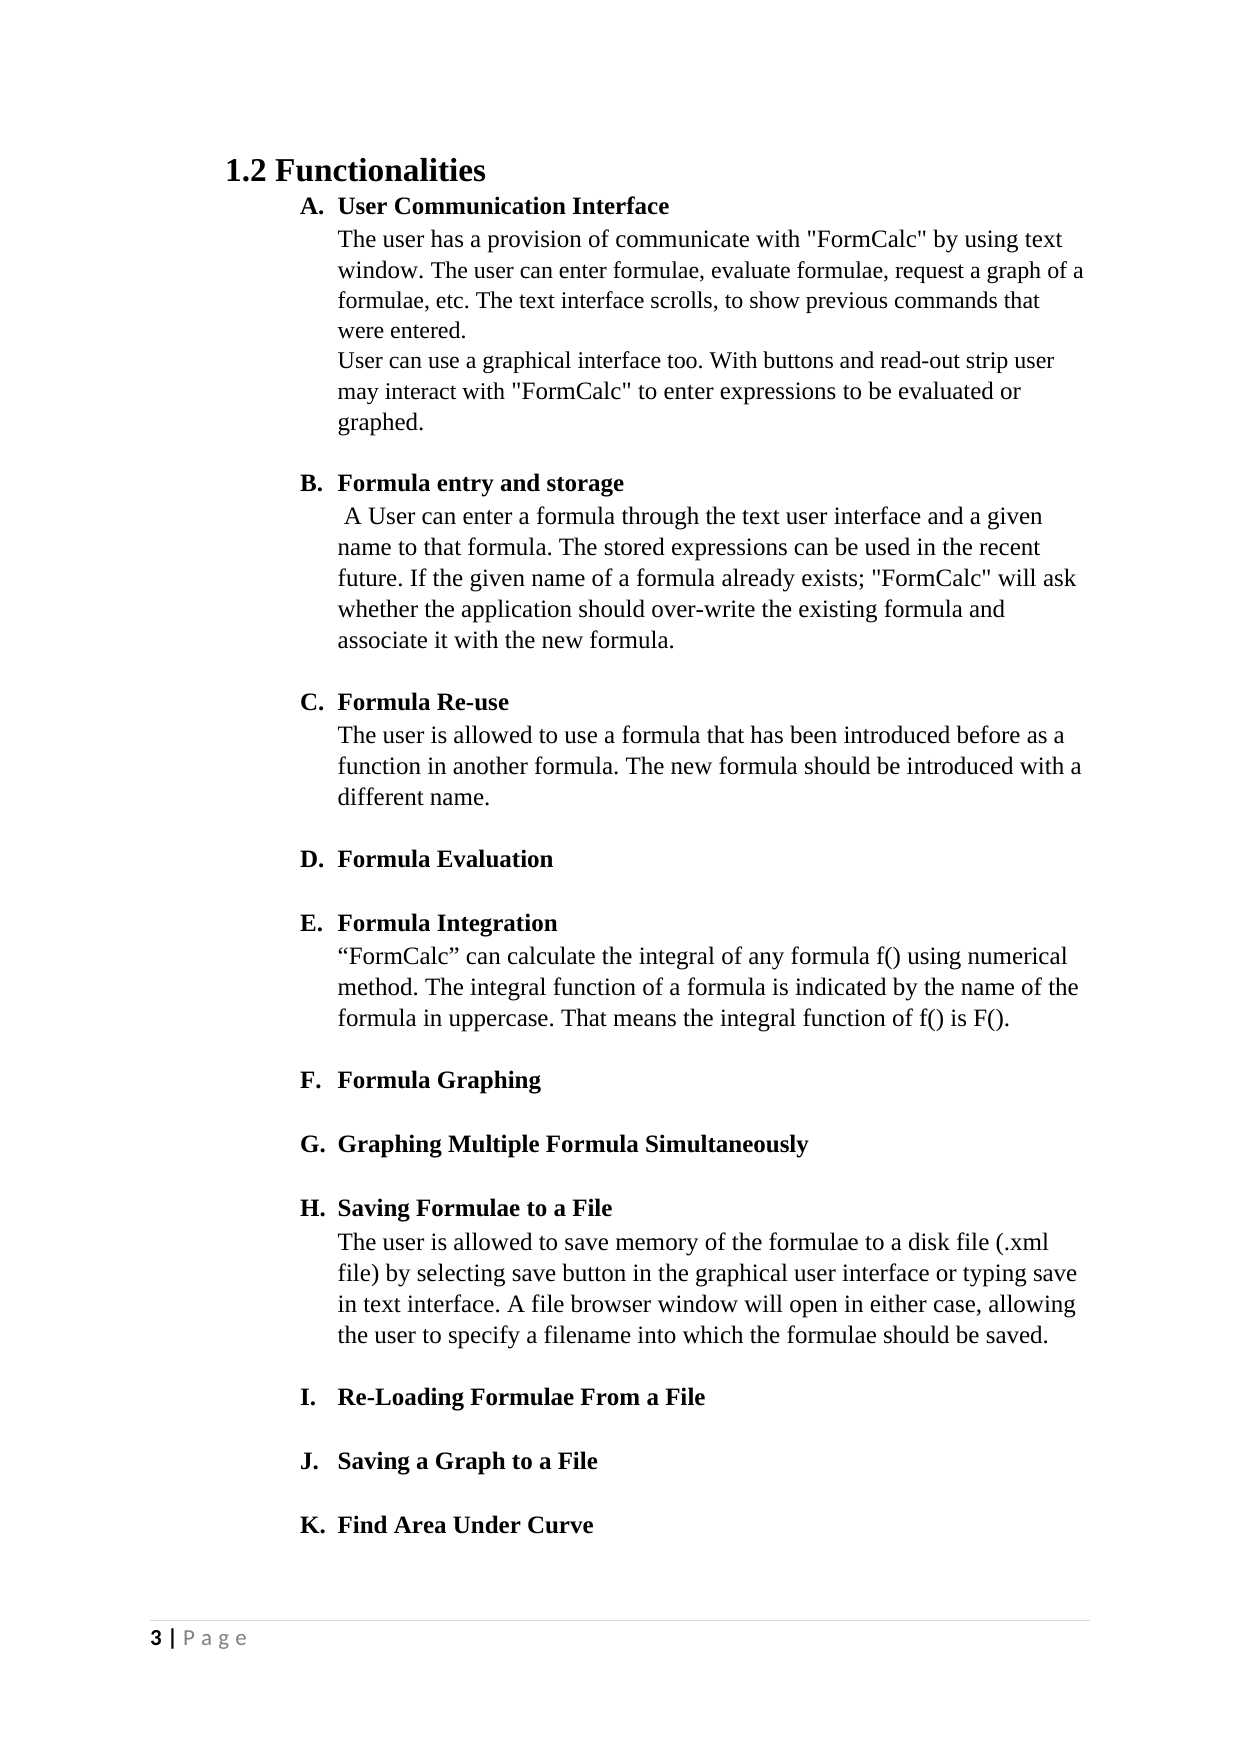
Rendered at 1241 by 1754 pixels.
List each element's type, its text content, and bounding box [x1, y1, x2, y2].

text The user is allowed to use a formula that has been introduced before as a function in another formula. The new formula should be introduced with a different name. [337, 720, 1090, 811]
list Formula Integration [300, 908, 1090, 937]
list Saving a Graph to a File [300, 1446, 1090, 1474]
text User can use a graphical interface too. With buttons and read-out strip user may interact with "FormCalc" to enter expressions to be evaluated or graphed. [337, 346, 1090, 436]
list Re-Loading Formulae From a File [300, 1382, 1090, 1411]
text The user is allowed to save memory of the formulae to a disk file (.xml file) by selecting save button in the graphical user interface or typing save in text interface. A file browser window will open in either case, allowing the user to specify a filename into which the formulae should be saved. [337, 1227, 1090, 1348]
list Formula Evaluation [300, 844, 1090, 873]
list “FormCalc” can calculate the integral of any formula f() using numerical method. The integral function of a formula is indicated by the name of the formula in uppercase. That means the integral function of f() is F(). [337, 941, 1090, 1032]
list Saving Formulae to a File [300, 1193, 1090, 1222]
list 1.2 Functionalities [225, 150, 1090, 188]
list User Communication Interface [300, 191, 1090, 220]
list Formula entry and storage [300, 468, 1090, 496]
list Formula Graphing [300, 1065, 1090, 1094]
text The user has a provision of communicate with "FormCalc" by using text window. The user can enter formulae, evaluate formulae, request a graph of a formulae, etc. The text interface scrolls, to show previous commands that were entered. [337, 224, 1090, 344]
list Find Area Under Curve [300, 1510, 1090, 1539]
list Graphing Multiple Formula Simultaneously [300, 1129, 1090, 1158]
list A User can enter a formula through the text user interface and a given name to that formula. The stored expressions can be used in the recent future. If the given name of a formula already exists; "FormCalc" will ask whether the application should over-write the existing formula and associate it with the new formula. [337, 501, 1090, 654]
list Formula Re-use [300, 687, 1090, 716]
